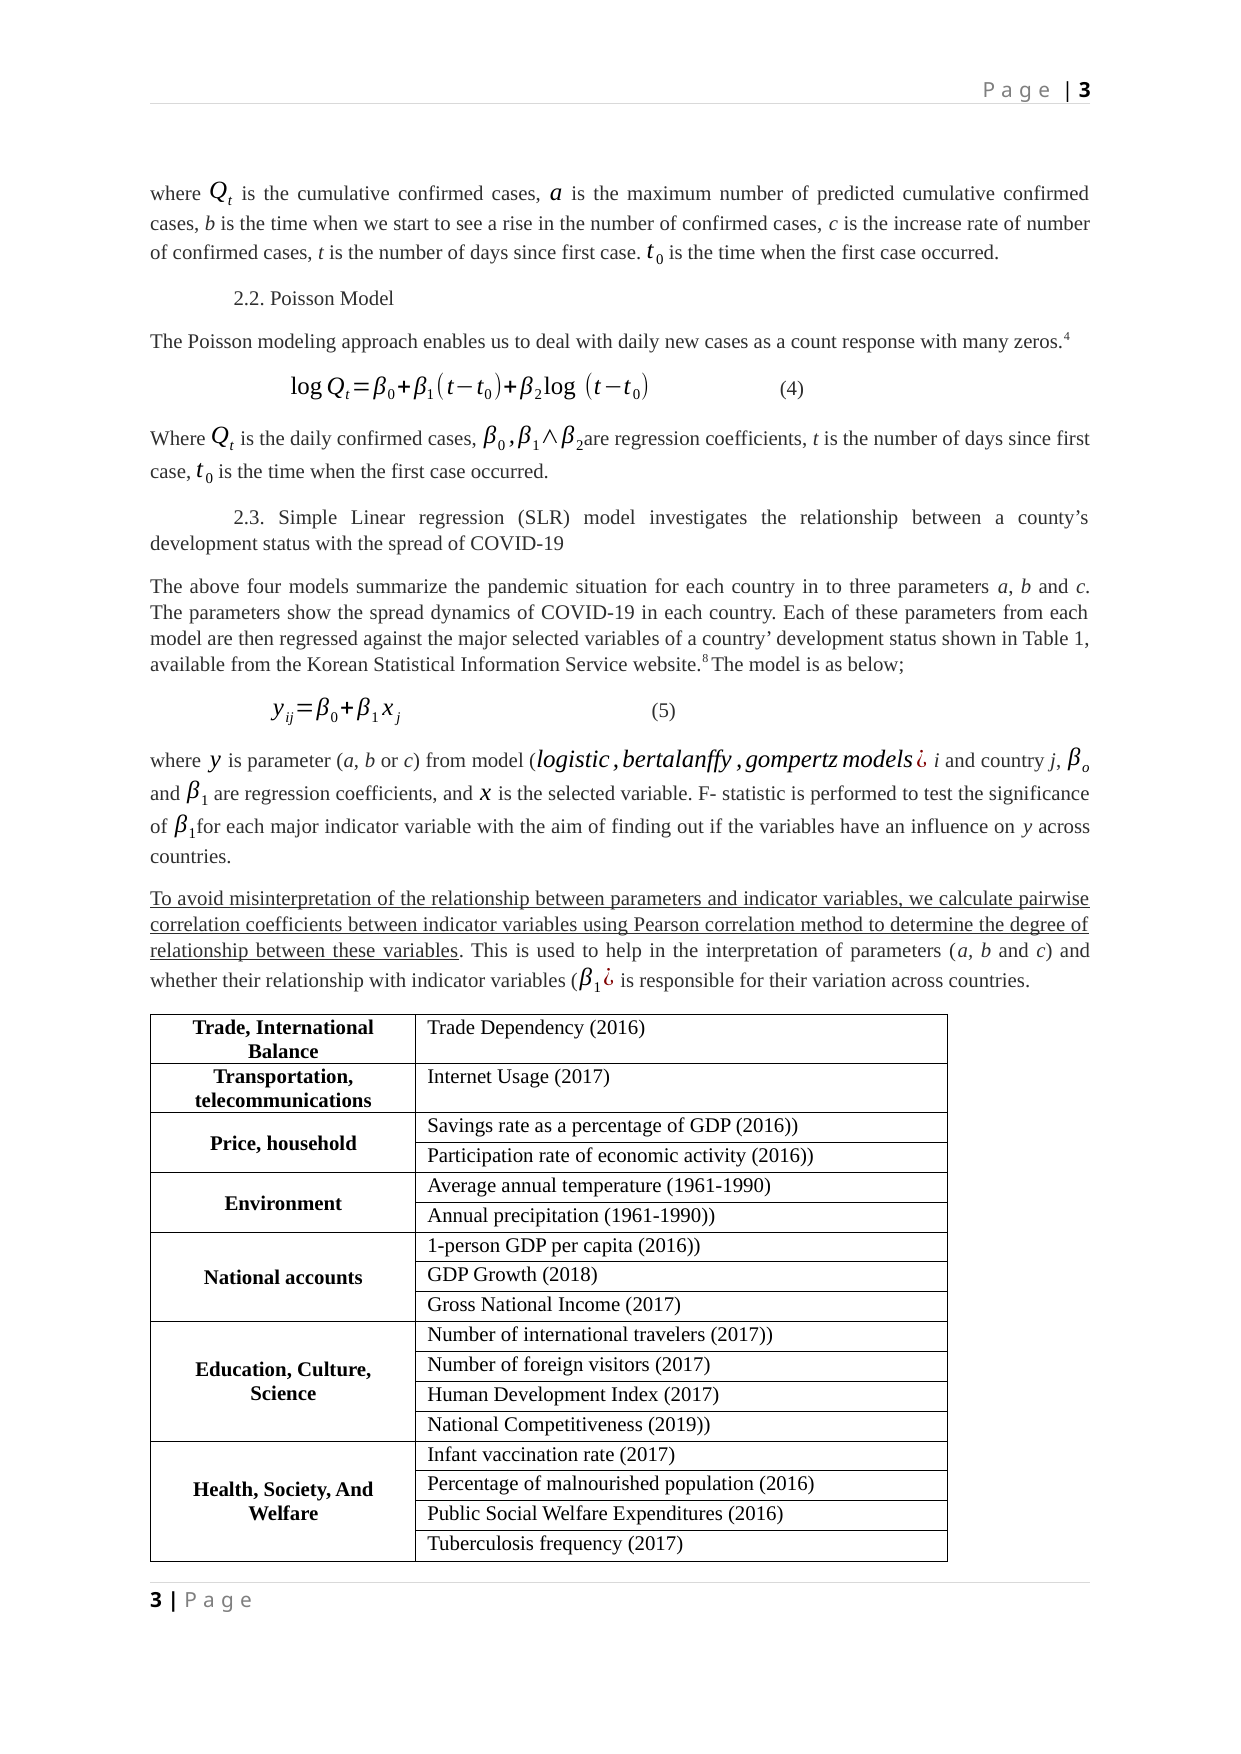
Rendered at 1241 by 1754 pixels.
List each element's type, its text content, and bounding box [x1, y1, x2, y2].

table_cell Participation rate of economic activity (2016)) [416, 1143, 947, 1172]
table_cell Percentage of malnourished population (2016) [416, 1471, 947, 1500]
text The above four models summarize the pandemic situation for each country in to three parameters a, b and c. The parameters show the spread dynamics of COVID-19 in each country. Each of these parameters from each model are then regressed against the major selected variables of a country’ development status shown in Table 1, available from the Korean Statistical Information Service website.8 The model is as below; [150, 574, 1090, 676]
table_cell Gross National Income (2017) [416, 1292, 947, 1321]
table_cell GDP Growth (2018) [416, 1262, 947, 1291]
table_cell 1-person GDP per capita (2016)) [416, 1233, 947, 1261]
table_cell Education, Culture, Science [151, 1322, 415, 1441]
table_cell Internet Usage (2017) [416, 1064, 947, 1112]
table_cell Savings rate as a percentage of GDP (2016)) [416, 1113, 947, 1142]
text where is the cumulative confirmed cases, is the maximum number of predicted cumulative confirmed cases, b is the time when we start to see a rise in the number of confirmed cases, c is the increase rate of number of confirmed cases, t is the number of days since first case. is the time when the first case occurred. [150, 177, 1090, 268]
text (4) [212, 371, 1090, 403]
text where is parameter (a, b or c) from model ( i and country j, and are regression coefficients, and is the selected variable. F- statistic is performed to test the significance of for each major indicator variable with the aim of finding out if the variables have an influence on y across countries. [150, 744, 1090, 868]
text The Poisson modeling approach enables us to deal with daily new cases as a count response with many zeros.4 [150, 329, 1090, 353]
table_cell National Competitiveness (2019)) [416, 1412, 947, 1441]
table_cell Infant vaccination rate (2017) [416, 1442, 947, 1470]
table_cell Price, household [151, 1113, 415, 1172]
table_cell Human Development Index (2017) [416, 1382, 947, 1411]
text Where is the daily confirmed cases, are regression coefficients, t is the number of days since first case, is the time when the first case occurred. [150, 422, 1090, 487]
table_cell Public Social Welfare Expenditures (2016) [416, 1501, 947, 1530]
table_cell Transportation, telecommunications [151, 1064, 415, 1112]
text (5) [212, 694, 1090, 725]
table_cell Environment [151, 1173, 415, 1232]
table_cell Average annual temperature (1961-1990) [416, 1173, 947, 1202]
text 2.2. Poisson Model [150, 286, 1090, 310]
table_cell Annual precipitation (1961-1990)) [416, 1203, 947, 1232]
table_cell Health, Society, And Welfare [151, 1442, 415, 1561]
text To avoid misinterpretation of the relationship between parameters and indicator variables, we calculate pairwise correlation coefficients between indicator variables using Pearson correlation method to determine the degree of relationship between these variables. This is used to help in the interpretation of parameters (a, b and c) and whether their relationship with indicator variables ( is responsible for their variation across countries. [150, 908, 1090, 995]
table_cell Number of foreign visitors (2017) [416, 1352, 947, 1381]
table_cell National accounts [151, 1233, 415, 1321]
table_header Trade Dependency (2016) [416, 1015, 947, 1063]
table_header Trade, International Balance [151, 1015, 415, 1063]
text 2.3. Simple Linear regression (SLR) model investigates the relationship between a county’s development status with the spread of COVID-19 [150, 505, 1090, 555]
table_cell Tuberculosis frequency (2017) [416, 1531, 947, 1561]
table_cell Number of international travelers (2017)) [416, 1322, 947, 1351]
